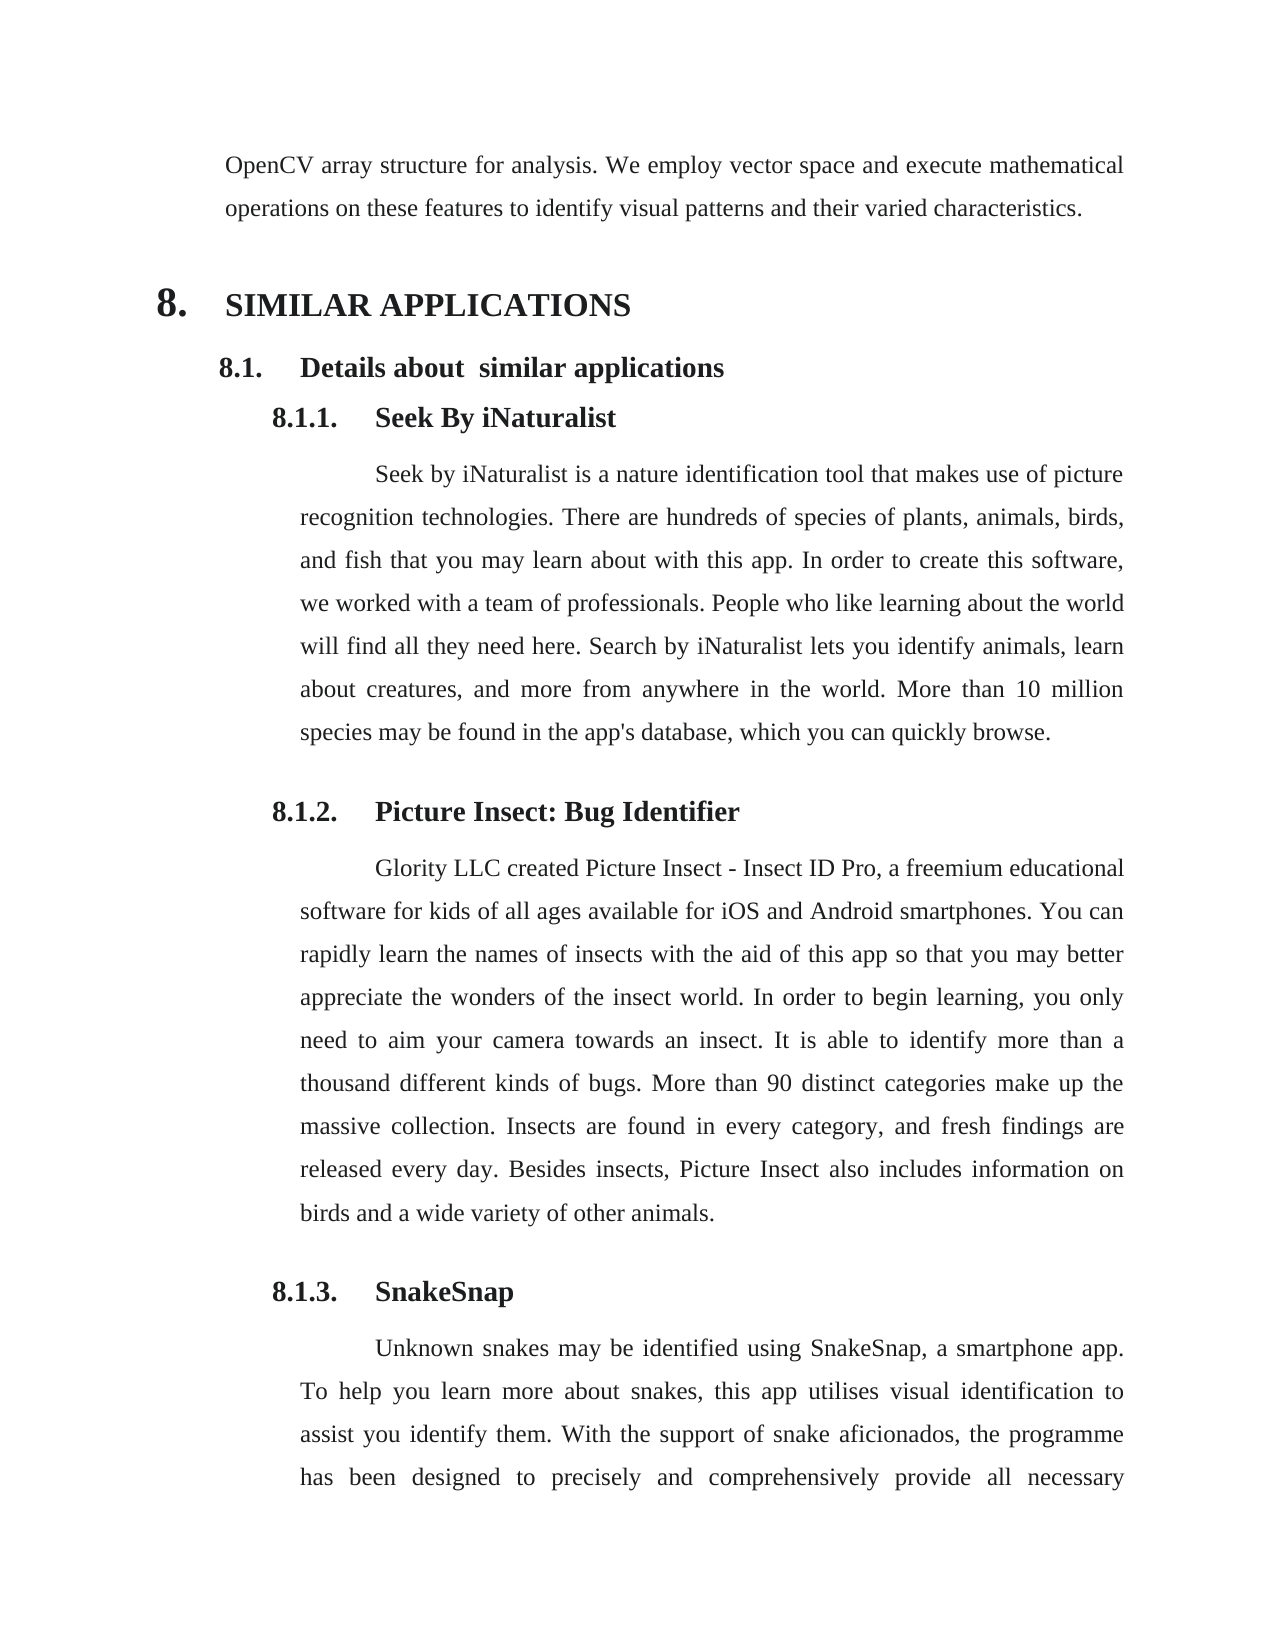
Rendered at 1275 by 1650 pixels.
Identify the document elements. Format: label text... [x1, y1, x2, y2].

subtitle Picture Insect: Bug Identifier [337, 794, 1125, 827]
subtitle Seek By iNaturalist [337, 400, 1125, 434]
text Seek by iNaturalist is a nature identification tool that makes use of picture recognition technologies. There are hundreds of species of plants, animals, birds, and fish that you may learn about with this app. In order to create this software, we worked with a team of professionals. People who like learning about the world will find all they need here. Search by iNaturalist lets you identify animals, learn about creatures, and more from anywhere in the world. More than 10 million species may be found in the app's database, which you can quickly browse. [300, 459, 1125, 746]
text Glority LLC created Picture Insect - Insect ID Pro, a freemium educational software for kids of all ages available for iOS and Android smartphones. You can rapidly learn the names of insects with the aid of this app so that you may better appreciate the wonders of the insect world. In order to begin learning, you only need to aim your camera towards an insect. It is able to identify more than a thousand different kinds of bugs. More than 90 distinct categories make up the massive collection. Insects are found in every category, and fresh findings are released every day. Besides insects, Picture Insect also includes information on birds and a wide variety of other animals. [300, 853, 1125, 1226]
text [225, 150, 1125, 222]
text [300, 1333, 1125, 1491]
subtitle Details about similar applications [262, 350, 1125, 383]
subtitle SIMILAR APPLICATIONS [187, 278, 1125, 326]
subtitle SnakeSnap [337, 1274, 1125, 1308]
